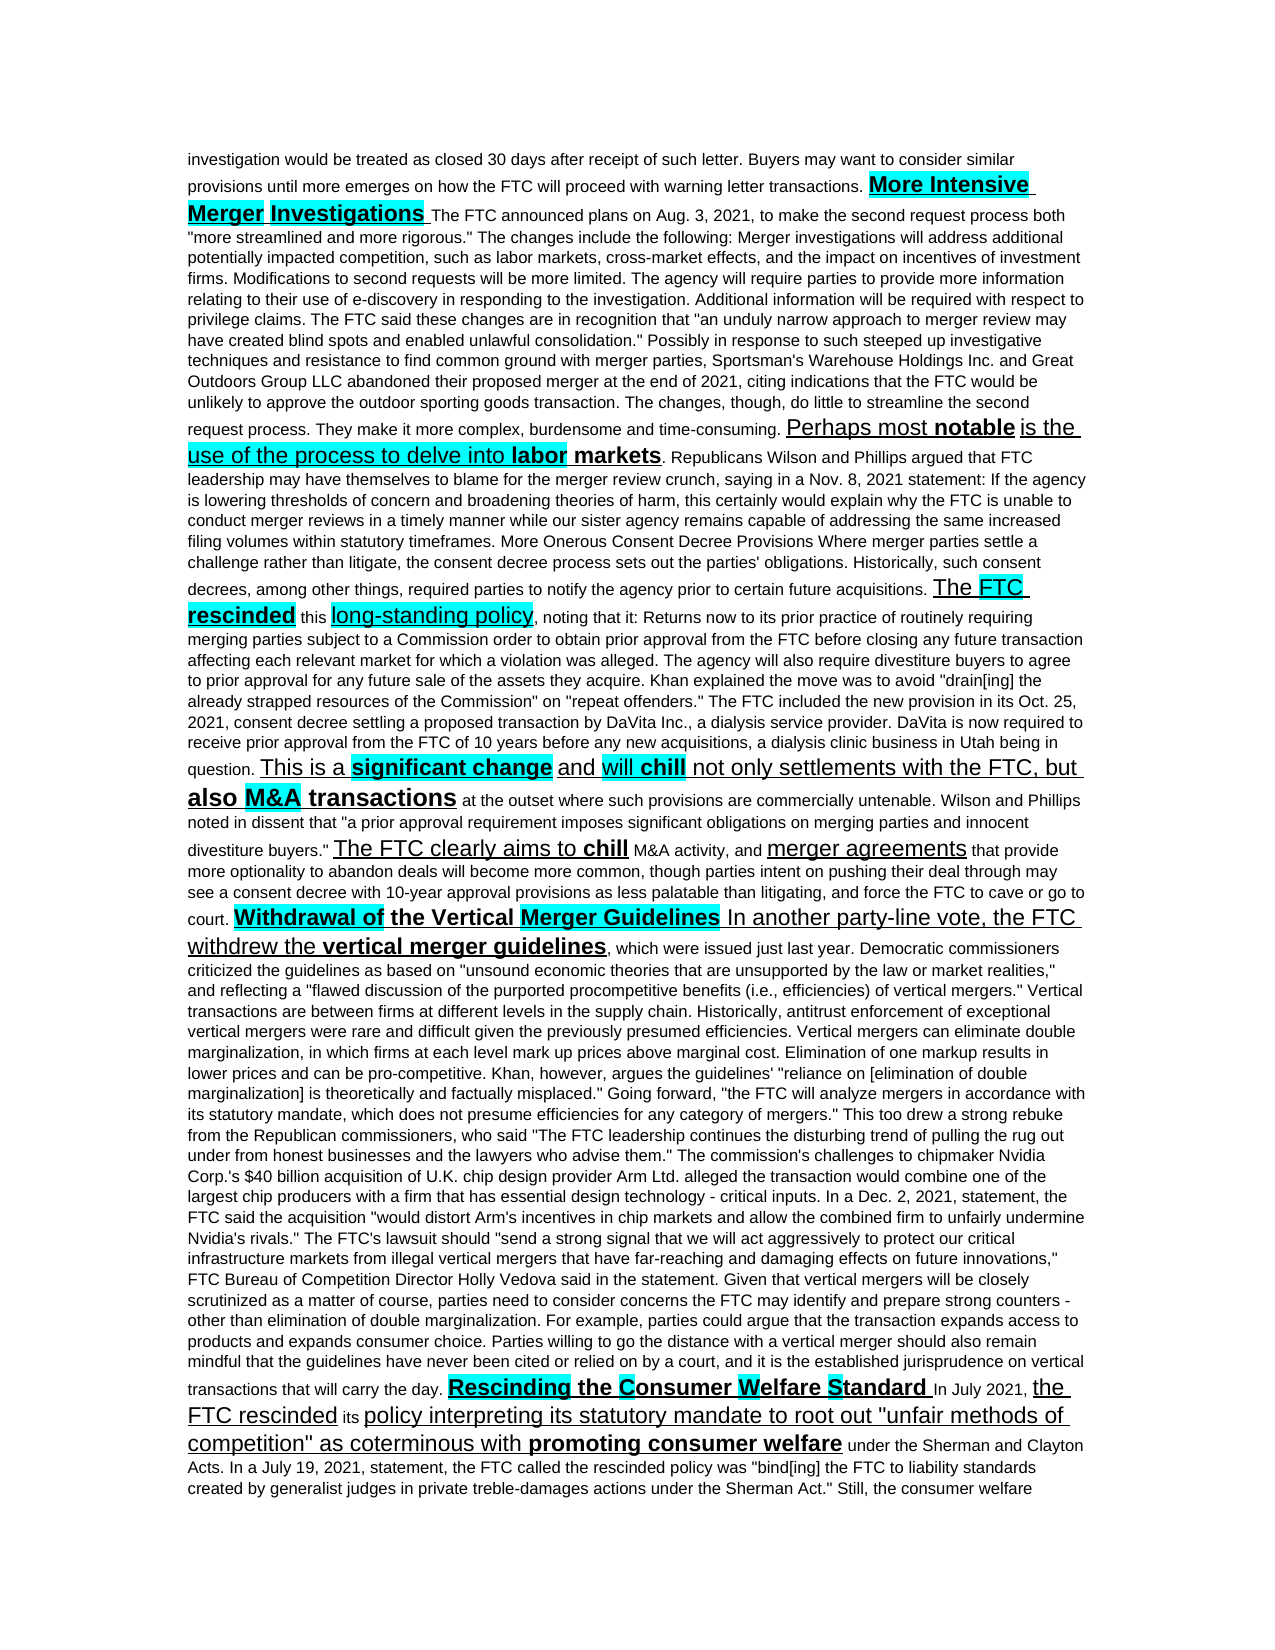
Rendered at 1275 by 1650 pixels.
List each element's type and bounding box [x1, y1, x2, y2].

text [187, 150, 1087, 1498]
